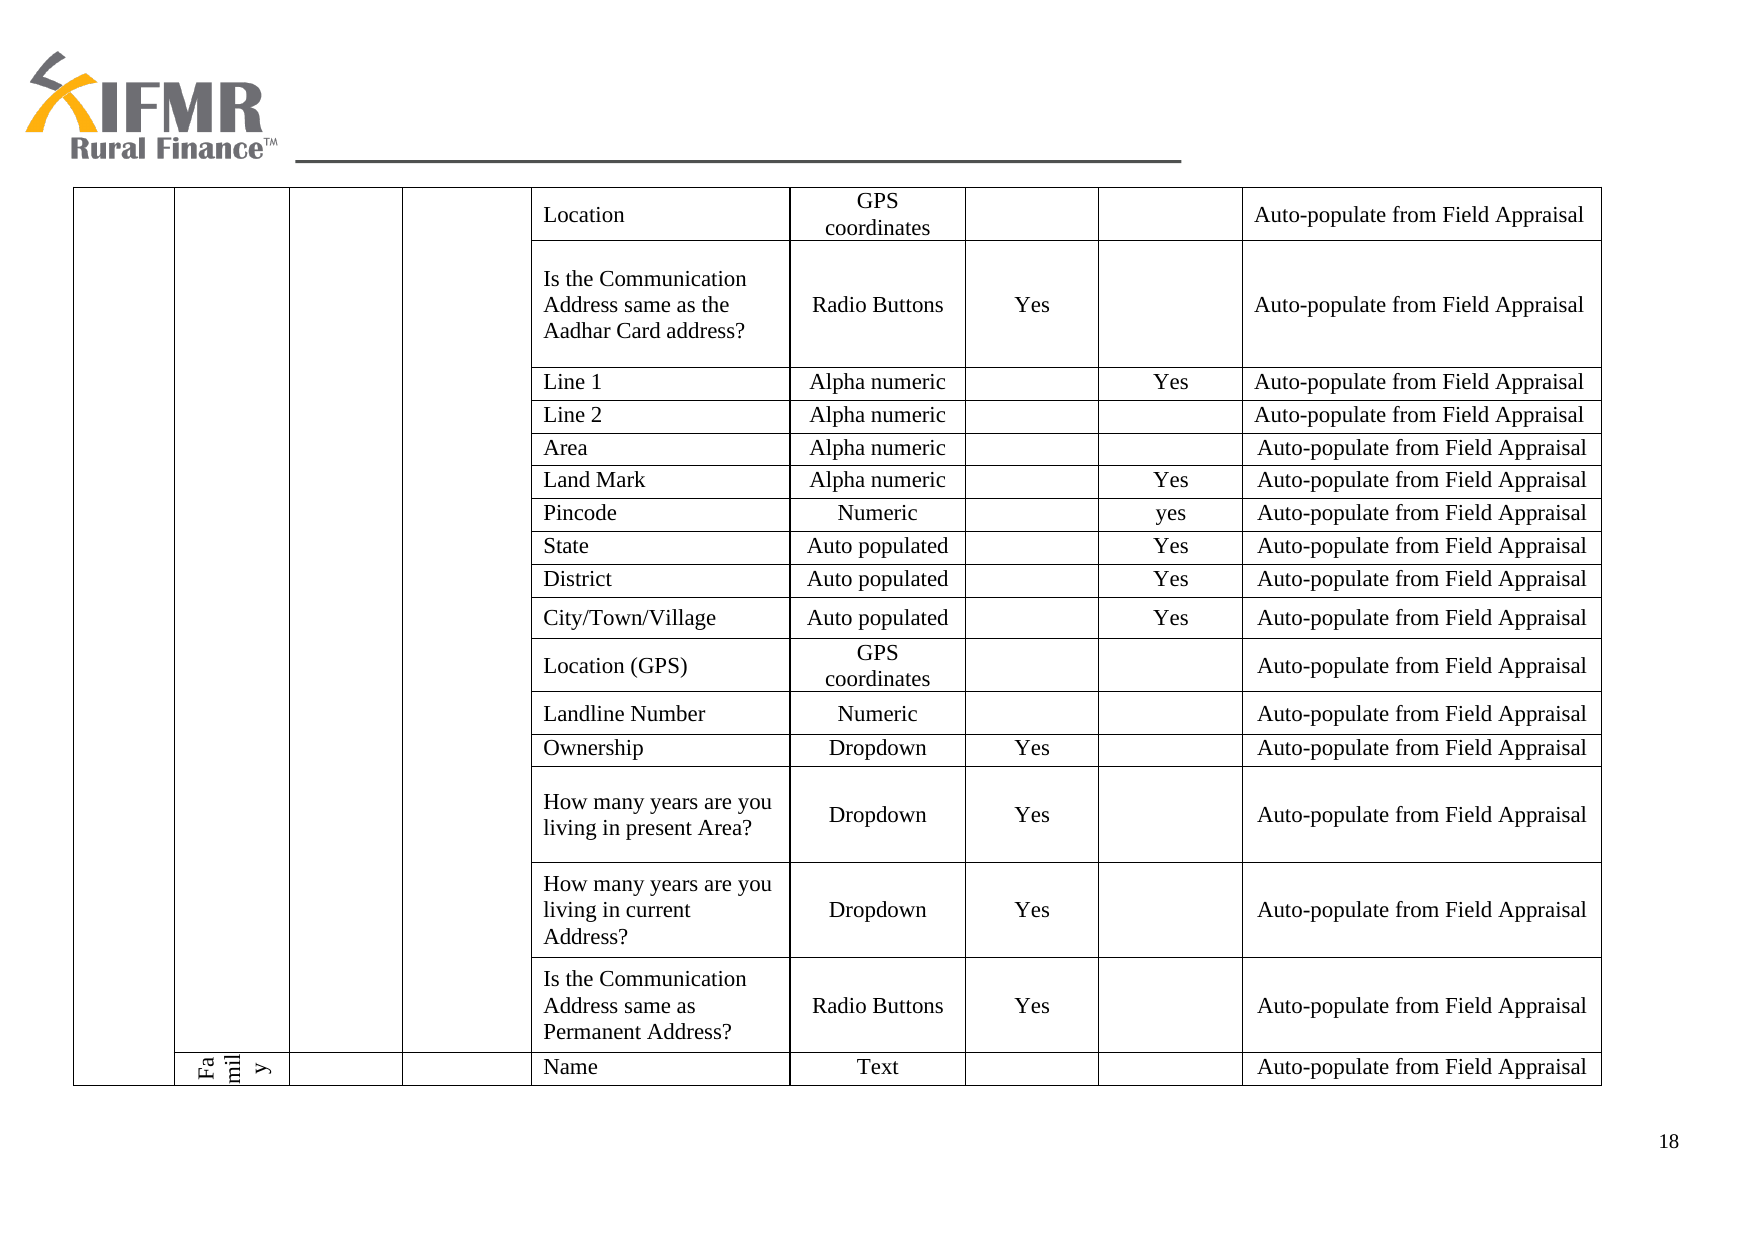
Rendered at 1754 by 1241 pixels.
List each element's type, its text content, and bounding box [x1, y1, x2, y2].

table_cell [1099, 639, 1242, 691]
table_cell yes [1099, 499, 1242, 531]
table_cell Numeric [791, 499, 965, 531]
table_cell [966, 368, 1098, 400]
table_cell Auto-populate from Field Appraisal [1243, 767, 1601, 862]
table_cell Landline Number [532, 692, 789, 733]
table_cell Auto-populate from Field Appraisal [1243, 692, 1601, 733]
table_cell Is the Communication Address same as Permanent Address? [532, 958, 789, 1052]
table_cell Yes [966, 735, 1098, 766]
table_cell [1099, 1053, 1242, 1085]
table_cell Dropdown [791, 735, 965, 766]
table_cell Yes [966, 958, 1098, 1052]
table_cell Auto-populate from Field Appraisal [1243, 466, 1601, 498]
table_cell Dropdown [791, 767, 965, 862]
table_cell [966, 565, 1098, 597]
table_cell Auto-populate from Field Appraisal [1243, 598, 1601, 637]
table_cell Auto-populate from Field Appraisal [1243, 241, 1601, 367]
table_cell [966, 434, 1098, 465]
table_cell [1099, 692, 1242, 733]
table_cell Numeric [791, 692, 965, 733]
table_cell [403, 1053, 531, 1085]
table_cell Alpha numeric [791, 434, 965, 465]
table_cell [1099, 241, 1242, 367]
table_cell Radio Buttons [791, 241, 965, 367]
table_cell Text [791, 1053, 965, 1085]
table_cell [966, 598, 1098, 637]
table_cell [1099, 958, 1242, 1052]
table_cell Yes [1099, 598, 1242, 637]
table_cell District [532, 565, 789, 597]
table_cell Auto populated [791, 565, 965, 597]
table_cell [966, 1053, 1098, 1085]
table_cell Auto-populate from Field Appraisal [1243, 863, 1601, 957]
table_cell Yes [1099, 368, 1242, 400]
table_cell Yes [1099, 565, 1242, 597]
table_cell Auto-populate from Field Appraisal [1243, 434, 1601, 465]
table_cell Auto-populate from Field Appraisal [1243, 188, 1601, 240]
table_cell [1099, 188, 1242, 240]
table_cell [966, 401, 1098, 432]
picture [18, 45, 284, 166]
table_cell Line 2 [532, 401, 789, 432]
table_cell How many years are you living in present Area? [532, 767, 789, 862]
table_cell Auto-populate from Field Appraisal [1243, 1053, 1601, 1085]
table_cell Auto-populate from Field Appraisal [1243, 565, 1601, 597]
table_cell State [532, 532, 789, 564]
table_cell Yes [966, 767, 1098, 862]
table_cell City/Town/Village [532, 598, 789, 637]
table_cell [966, 532, 1098, 564]
table_cell Location (GPS) [532, 639, 789, 691]
table_cell [1099, 767, 1242, 862]
table_cell Auto populated [791, 598, 965, 637]
table_cell Radio Buttons [791, 958, 965, 1052]
table_cell Line 1 [532, 368, 789, 400]
table_cell Location [532, 188, 789, 240]
table_cell [966, 692, 1098, 733]
table_cell [1099, 401, 1242, 432]
table_cell Auto-populate from Field Appraisal [1243, 368, 1601, 400]
table_cell Auto-populate from Field Appraisal [1243, 735, 1601, 766]
table_cell Auto-populate from Field Appraisal [1243, 499, 1601, 531]
table_cell Yes [966, 863, 1098, 957]
table_cell Dropdown [791, 863, 965, 957]
table_cell Land Mark [532, 466, 789, 498]
table_cell [1099, 735, 1242, 766]
table_cell [1099, 434, 1242, 465]
table_cell How many years are you living in current Address? [532, 863, 789, 957]
table_cell GPS coordinates [791, 639, 965, 691]
table_cell Auto-populate from Field Appraisal [1243, 639, 1601, 691]
table_cell Is the Communication Address same as the Aadhar Card address? [532, 241, 789, 367]
table_cell [1099, 863, 1242, 957]
table_cell GPS coordinates [791, 188, 965, 240]
table_cell Auto populated [791, 532, 965, 564]
table_cell Alpha numeric [791, 401, 965, 432]
table_cell Auto-populate from Field Appraisal [1243, 401, 1601, 432]
table_cell Area [532, 434, 789, 465]
table_cell Alpha numeric [791, 368, 965, 400]
table_cell [290, 1053, 402, 1085]
table_cell [966, 639, 1098, 691]
table_cell Alpha numeric [791, 466, 965, 498]
table_cell Family Member Details [175, 1053, 289, 1085]
table_cell Auto-populate from Field Appraisal [1243, 532, 1601, 564]
table_cell [966, 188, 1098, 240]
table_cell Yes [966, 241, 1098, 367]
table_cell Pincode [532, 499, 789, 531]
table_cell Yes [1099, 466, 1242, 498]
table_cell Yes [1099, 532, 1242, 564]
table_cell Auto-populate from Field Appraisal [1243, 958, 1601, 1052]
table_cell Ownership [532, 735, 789, 766]
table_cell Name [532, 1053, 789, 1085]
table_cell [966, 499, 1098, 531]
table_cell [966, 466, 1098, 498]
